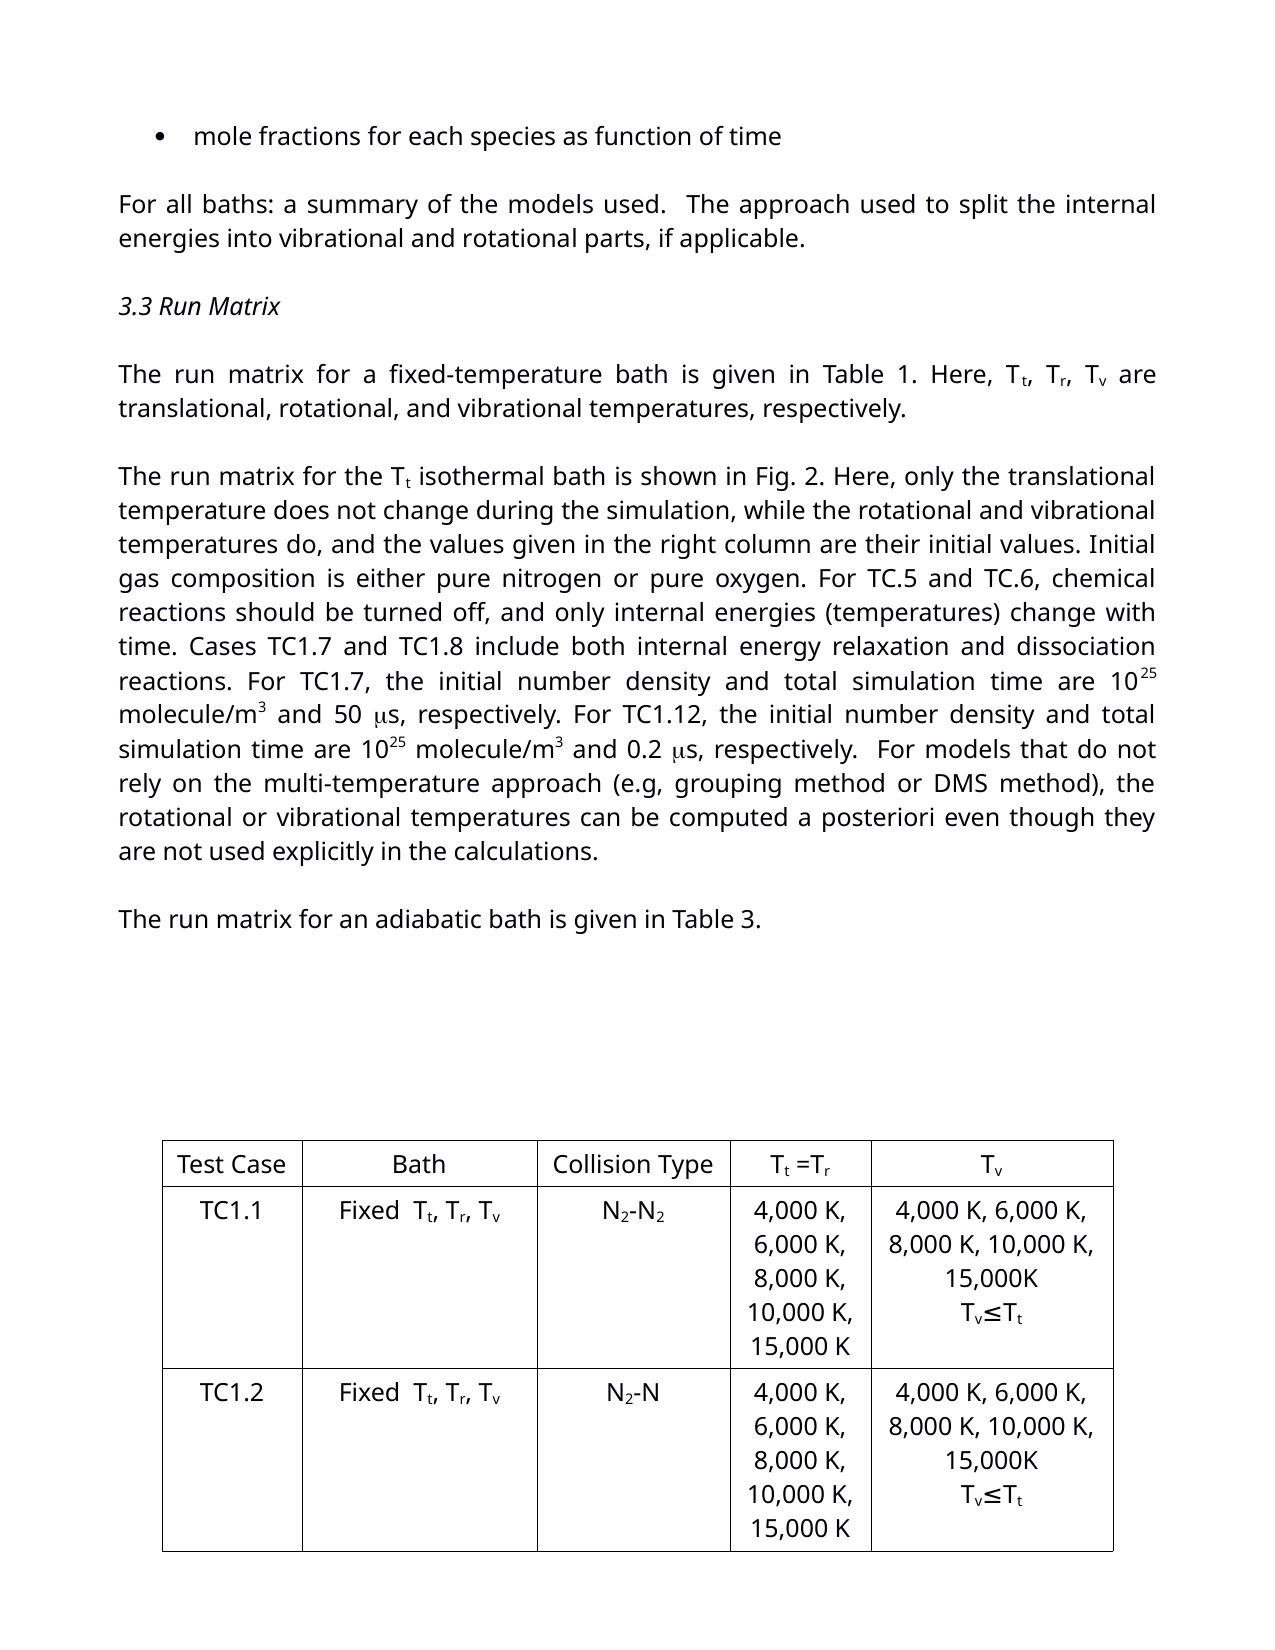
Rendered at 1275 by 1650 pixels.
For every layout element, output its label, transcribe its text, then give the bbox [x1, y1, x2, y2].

table_header Tt =Tr [731, 1141, 871, 1186]
table_header Collision Type [538, 1141, 730, 1186]
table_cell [872, 1187, 1113, 1368]
table_header Test Case [163, 1141, 302, 1186]
list For all baths: a summary of the models used. The approach used to split the internal energies into vibrational and rotational parts, if applicable. [118, 186, 1157, 254]
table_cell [872, 1369, 1113, 1551]
list 3.3 Run Matrix [118, 288, 1157, 322]
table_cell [731, 1369, 871, 1551]
table_cell N2-N2 [538, 1187, 730, 1368]
table_cell N2-N [538, 1369, 730, 1551]
table_cell TC1.2 [163, 1369, 302, 1551]
text The run matrix for the Tt isothermal bath is shown in Fig. 2. Here, only the translational temperature does not change during the simulation, while the rotational and vibrational temperatures do, and the values given in the right column are their initial values. Initial gas composition is either pure nitrogen or pure oxygen. For TC.5 and TC.6, chemical reactions should be turned off, and only internal energies (temperatures) change with time. Cases TC1.7 and TC1.8 include both internal energy relaxation and dissociation reactions. For TC1.7, the initial number density and total simulation time are 1025 molecule/m3 and 50 s, respectively. For TC1.12, the initial number density and total simulation time are 1025 molecule/m3 and 0.2 s, respectively. For models that do not rely on the multi-temperature approach (e.g, grouping method or DMS method), the rotational or vibrational temperatures can be computed a posteriori even though they are not used explicitly in the calculations. [118, 459, 1157, 867]
table_cell TC1.1 [163, 1187, 302, 1368]
text The run matrix for an adiabatic bath is given in Table 3. [118, 902, 1157, 936]
table_cell Fixed Tt, Tr, Tv [303, 1187, 537, 1368]
table_cell Fixed Tt, Tr, Tv [303, 1369, 537, 1551]
table_header Tv [872, 1141, 1113, 1186]
text The run matrix for a fixed-temperature bath is given in Table 1. Here, Tt, Tr, Tv are translational, rotational, and vibrational temperatures, respectively. [118, 357, 1157, 425]
list mole fractions for each species as function of time [156, 118, 1157, 152]
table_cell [731, 1187, 871, 1368]
table_header Bath [303, 1141, 537, 1186]
